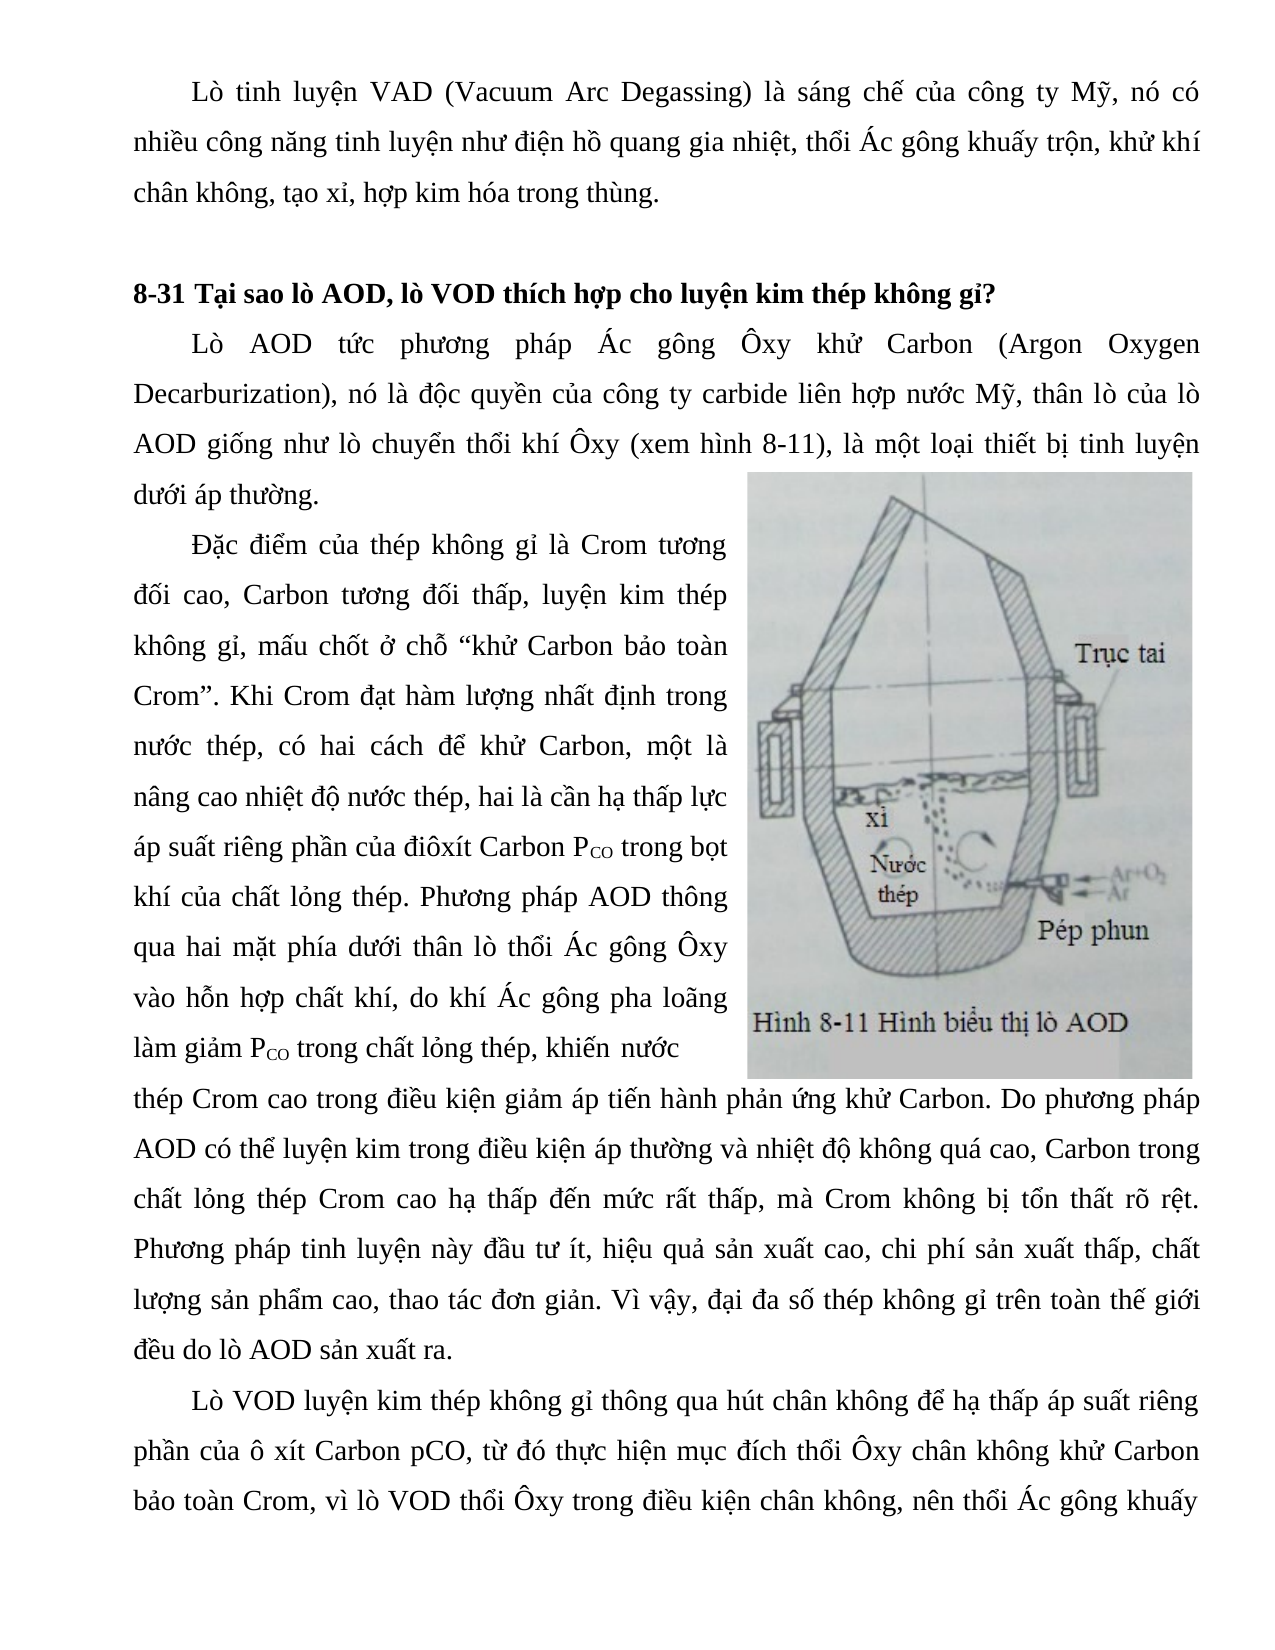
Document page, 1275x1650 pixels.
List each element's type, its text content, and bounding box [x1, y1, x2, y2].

text Đặc điểm của thép không gỉ là Crom tương đối cao, Carbon tương đối thấp, luyện kim thép không gỉ, mấu chốt ở chỗ “khử Carbon bảo toàn Crom”. Khi Crom đạt hàm lượng nhất định trong nước thép, có hai cách để khử Carbon, một là nâng cao nhiệt độ nước thép, hai là cần hạ thấp lực áp suất riêng phần của điôxít Carbon PCO trong bọt khí của chất lỏng thép. Phương pháp AOD thông qua hai mặt phía dưới thân lò thổi Ác gông Ôxy vào hỗn hợp chất khí, do khí Ác gông pha loãng làm giảm PCO trong chất lỏng thép, khiến nước [133, 527, 728, 1064]
text Lò VOD luyện kim thép không gỉ thông qua hút chân không để hạ thấp áp suất riêng phần của ô xít Carbon pCO, từ đó thực hiện mục đích thổi Ôxy chân không khử Carbon bảo toàn Crom, vì lò VOD thổi Ôxy trong điều kiện chân không, nên thổi Ác gông khuấy [133, 1383, 1201, 1517]
text Lò AOD tức phương pháp Ác gông Ôxy khử Carbon (Argon Oxygen Decarburization), nó là độc quyền của công ty carbide liên hợp nước Mỹ, thân lò của lò AOD giống như lò chuyển thổi khí Ôxy (xem hình 8-11), là một loại thiết bị tinh luyện dưới áp thường. [133, 326, 1201, 510]
picture [747, 510, 1193, 1079]
subtitle Tại sao lò AOD, lò VOD thích hợp cho luyện kim thép không gỉ? [133, 276, 1258, 309]
text Lò tinh luyện VAD (Vacuum Arc Degassing) là sáng chế của công ty Mỹ, nó có nhiều công năng tinh luyện như điện hồ quang gia nhiệt, thổi Ác gông khuấy trộn, khử khí chân không, tạo xỉ, hợp kim hóa trong thùng. [133, 74, 1201, 208]
text thép Crom cao trong điều kiện giảm áp tiến hành phản ứng khử Carbon. Do phương pháp AOD có thể luyện kim trong điều kiện áp thường và nhiệt độ không quá cao, Carbon trong chất lỏng thép Crom cao hạ thấp đến mức rất thấp, mà Crom không bị tổn thất rõ rệt. Phương pháp tinh luyện này đầu tư ít, hiệu quả sản xuất cao, chi phí sản xuất thấp, chất lượng sản phẩm cao, thao tác đơn giản. Vì vậy, đại đa số thép không gỉ trên toàn thế giới đều do lò AOD sản xuất ra. [133, 1081, 1201, 1366]
